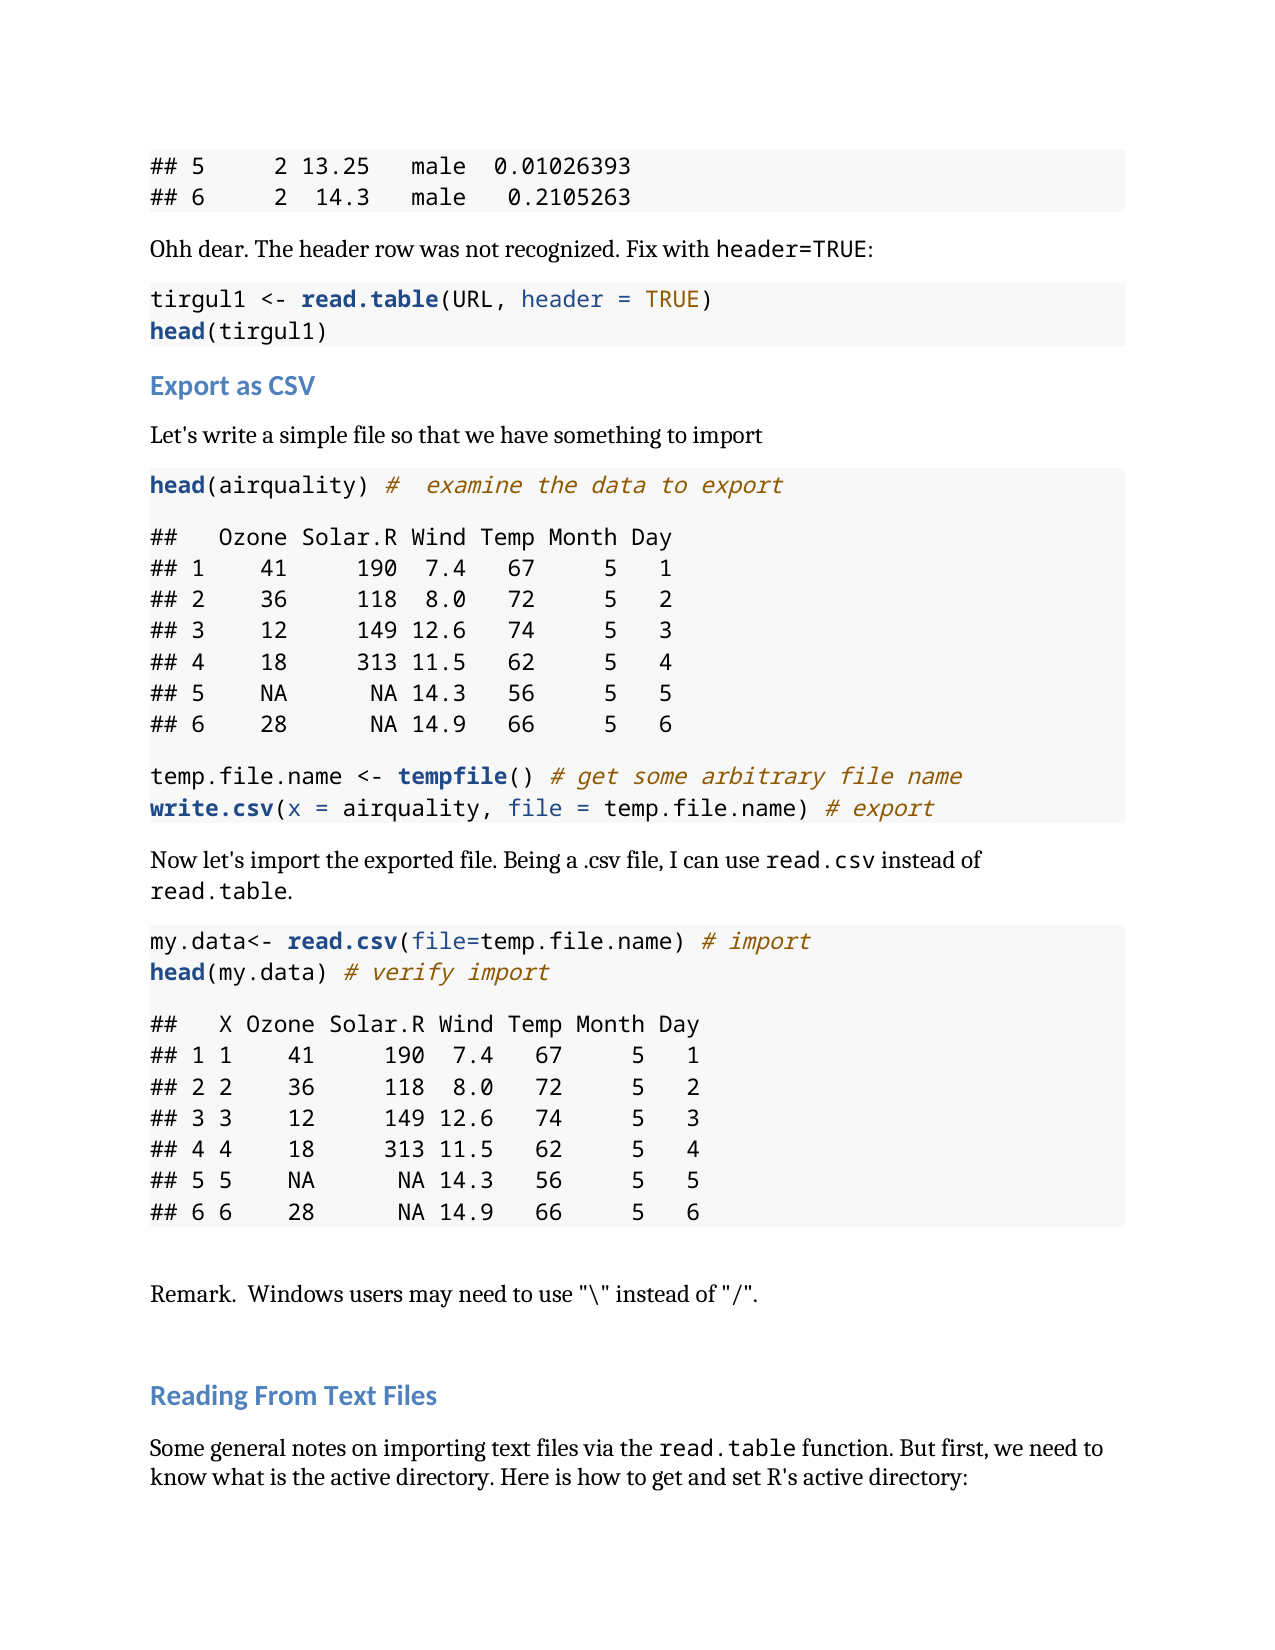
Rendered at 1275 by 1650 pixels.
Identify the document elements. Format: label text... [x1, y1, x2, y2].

text Remark. Windows users may need to use "\" instead of "/". [150, 1280, 1125, 1309]
text tirgul1 <- read.table(URL, header = TRUE) head(tirgul1) [150, 283, 1125, 346]
text temp.file.name <- tempfile() # get some arbitrary file name write.csv(x = airquality, file = temp.file.name) # export [934, 760, 1125, 823]
text Some general notes on importing text files via the read.table function. But first, we need to know what is the active directory. Here is how to get and set R's active directory: [150, 1432, 1125, 1492]
subtitle Reading From Text Files [150, 1377, 1125, 1413]
text Now let's import the exported file. Being a .csv file, I can use read.csv instead of read.table. [150, 843, 1125, 906]
text head(airquality) # examine the data to export [150, 468, 1125, 500]
text Let's write a simple file so that we have something to import [150, 421, 1125, 450]
text ## Ozone Solar.R Wind Temp Month Day ## 1 41 190 7.4 67 5 1 ## 2 36 118 8.0 72 5 2 ## 3 12 149 12.6 74 5 3 ## 4 18 313 11.5 62 5 4 ## 5 NA NA 14.3 56 5 5 ## 6 28 NA 14.9 66 5 6 [150, 521, 1125, 739]
text Ohh dear. The header row was not recognized. Fix with header=TRUE: [150, 233, 1125, 264]
subtitle Export as CSV [150, 367, 1125, 402]
text my.data<- read.csv(file=temp.file.name) # import head(my.data) # verify import [549, 925, 1125, 987]
